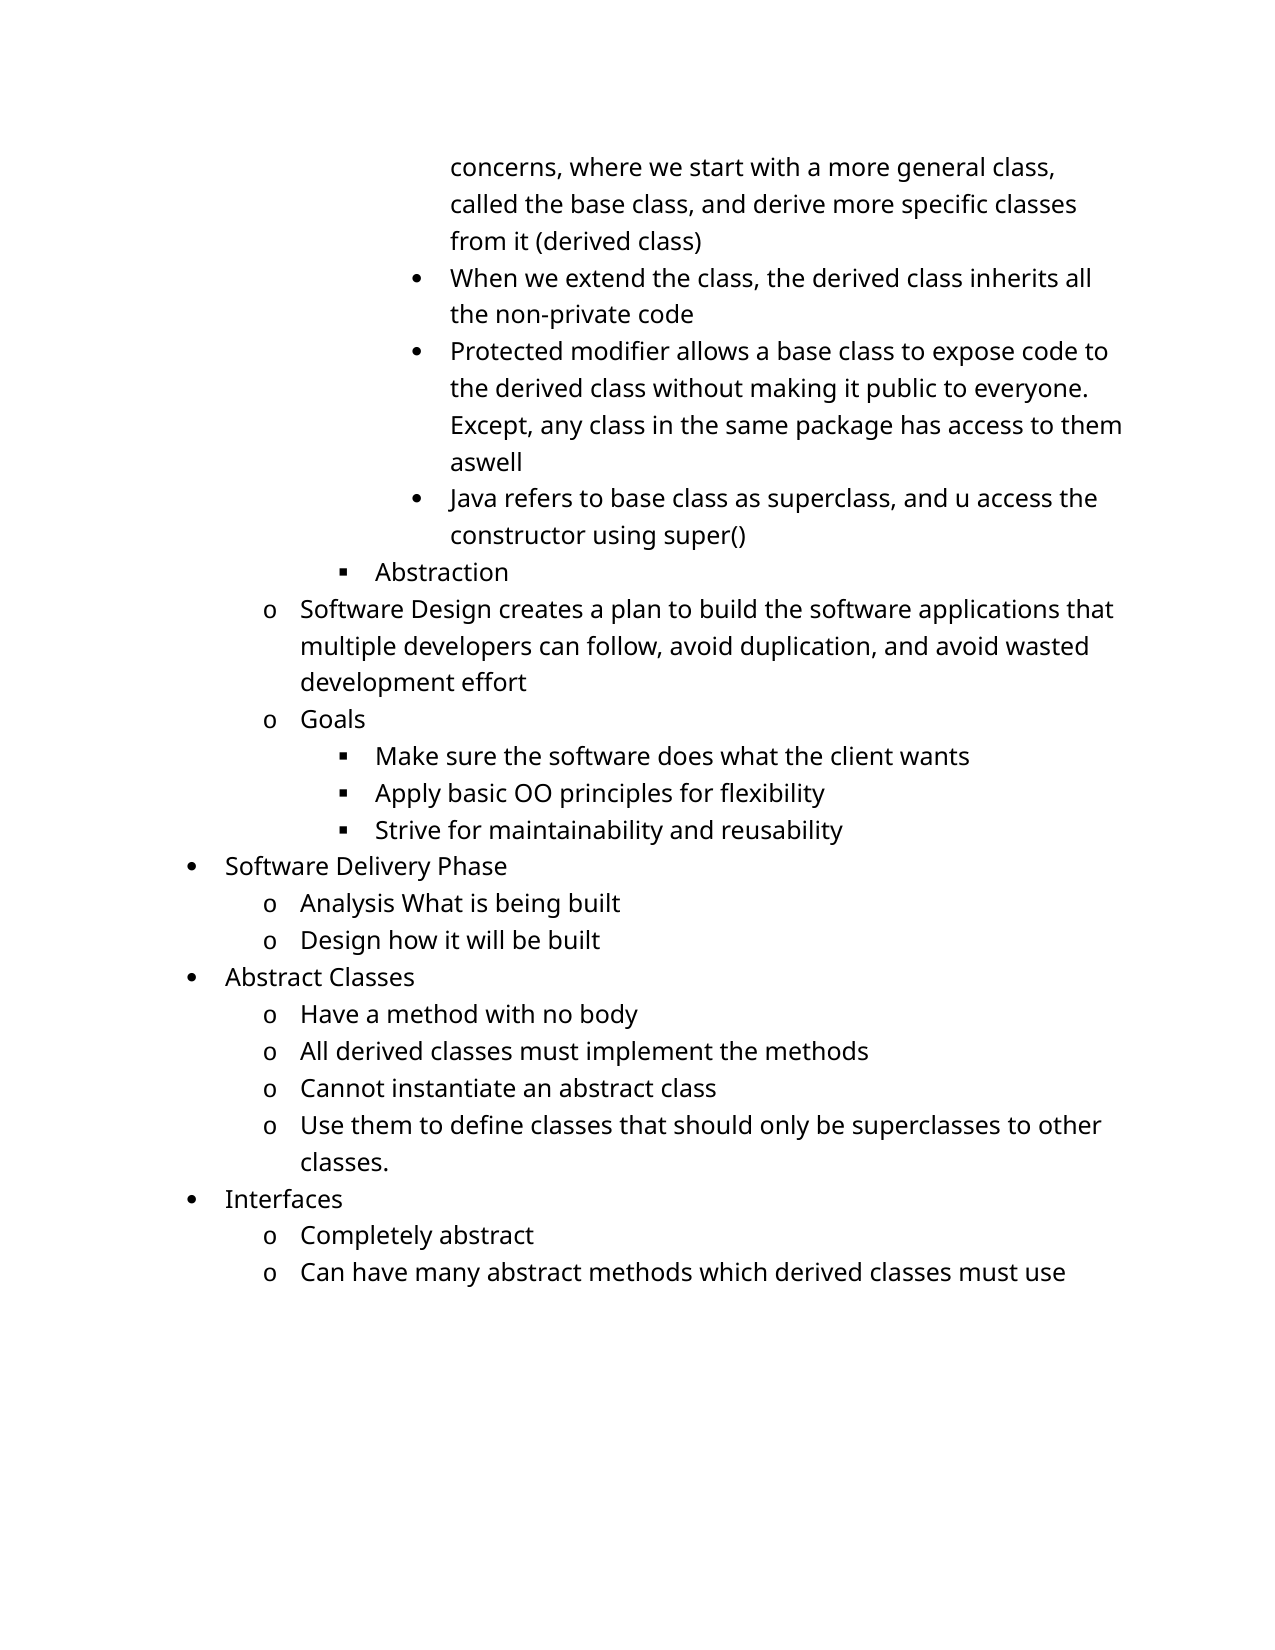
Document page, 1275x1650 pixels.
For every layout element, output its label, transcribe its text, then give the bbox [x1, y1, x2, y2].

list Abstract Classes [187, 960, 1125, 994]
list Completely abstract [262, 1218, 1125, 1252]
list Analysis What is being built [262, 886, 1125, 920]
list Software Design creates a plan to build the software applications that multiple developers can follow, avoid duplication, and avoid wasted development effort [262, 591, 1125, 699]
list Java refers to base class as superclass, and u access the constructor using super() [412, 481, 1125, 552]
list Make sure the software does what the client wants [337, 739, 1125, 773]
list Apply basic OO principles for flexibility [337, 776, 1125, 809]
list Design how it will be built [262, 923, 1125, 957]
list Software Delivery Phase [187, 849, 1125, 883]
list Use them to define classes that should only be superclasses to other classes. [262, 1107, 1125, 1178]
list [412, 150, 1125, 258]
list All derived classes must implement the methods [262, 1033, 1125, 1068]
list Have a method with no body [262, 997, 1125, 1031]
list Goals [262, 702, 1125, 736]
list When we extend the class, the derived class inherits all the non-private code [412, 260, 1125, 331]
list Can have many abstract methods which derived classes must use [262, 1255, 1125, 1289]
list Abstraction [337, 554, 1125, 588]
list Cannot instantiate an abstract class [262, 1071, 1125, 1105]
list Protected modifier allows a base class to expose code to the derived class without making it public to everyone. Except, any class in the same package has access to them aswell [412, 334, 1125, 478]
list Interfaces [187, 1181, 1125, 1215]
list Strive for maintainability and reusability [337, 812, 1125, 846]
